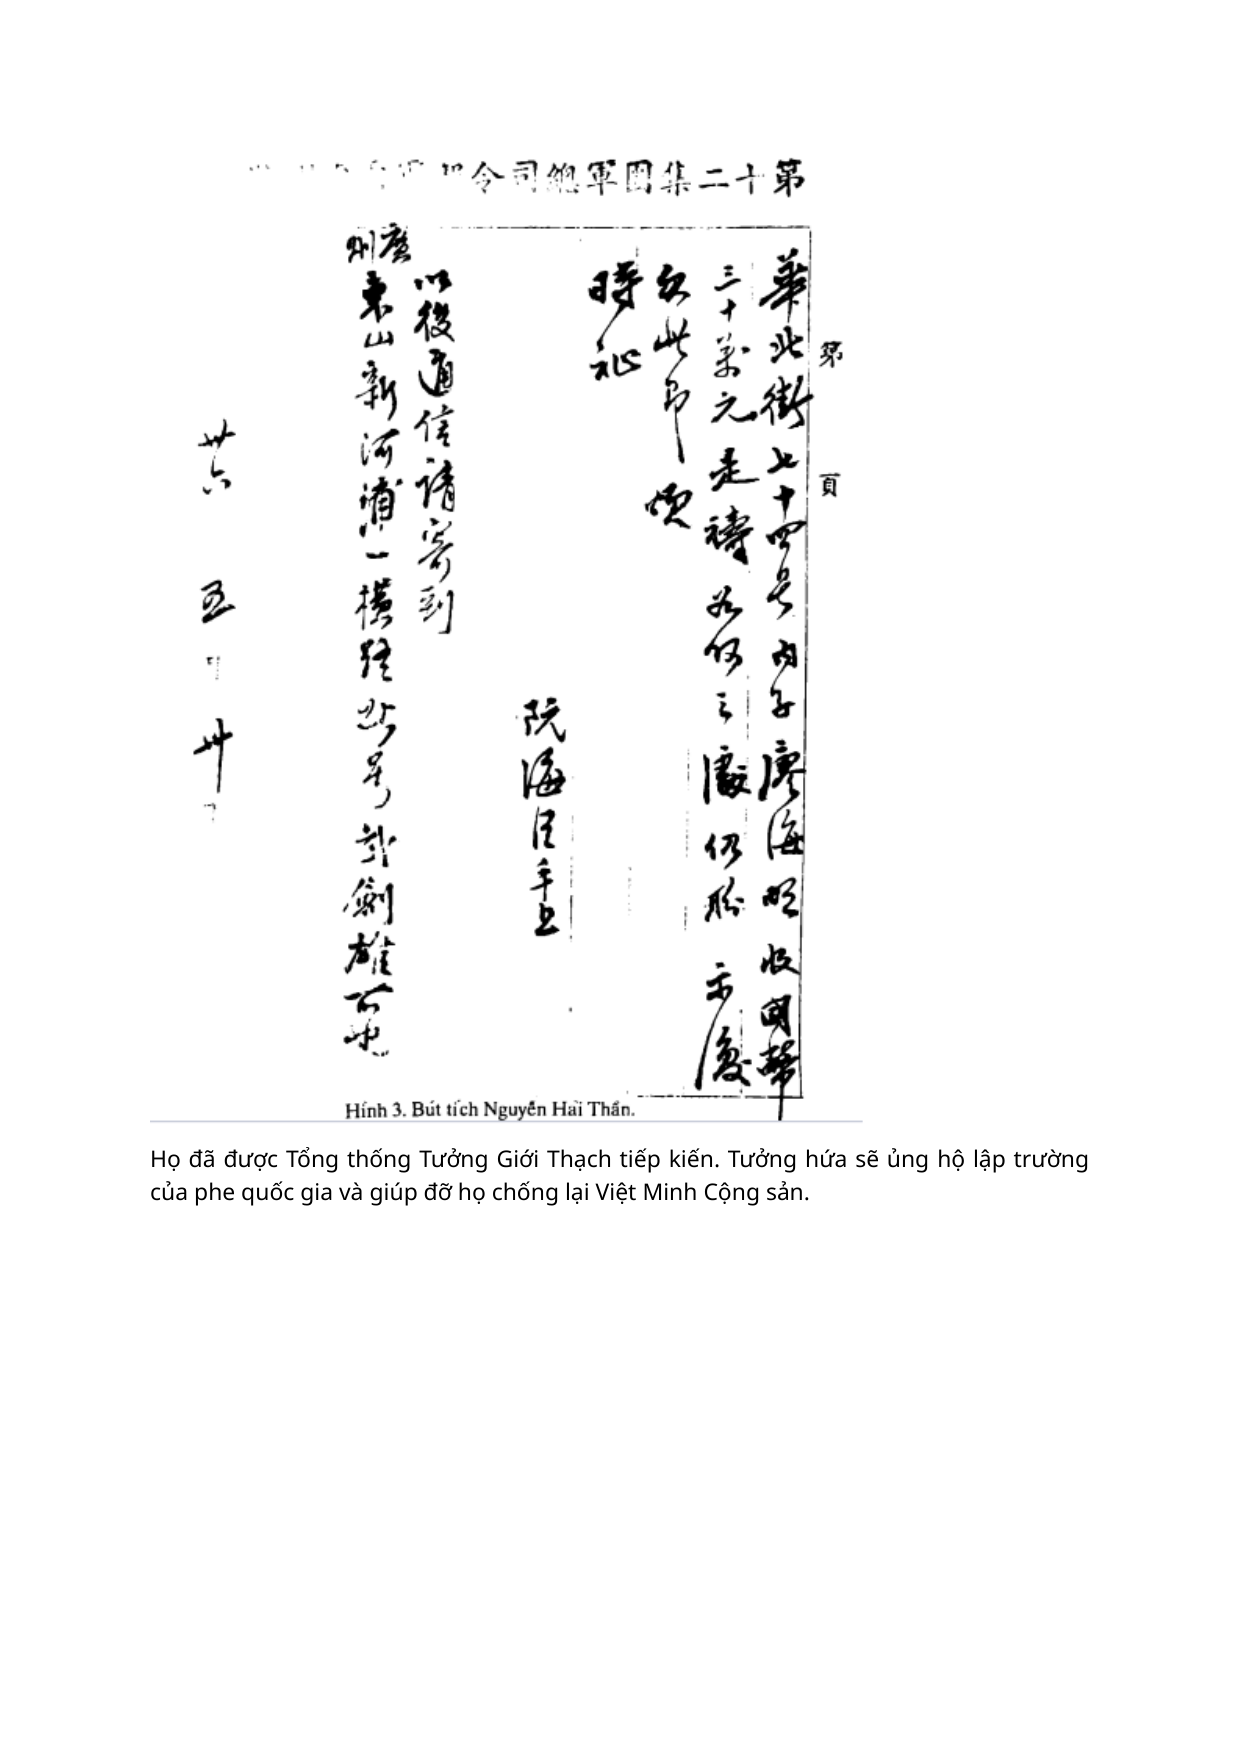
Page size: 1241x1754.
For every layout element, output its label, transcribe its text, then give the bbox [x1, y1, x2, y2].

picture [150, 150, 863, 1124]
text Họ đã được Tổng thống Tưởng Giới Thạch tiếp kiến. Tưởng hứa sẽ ủng hộ lập trường của phe quốc gia và giúp đỡ họ chống lại Việt Minh Cộng sản. [150, 1143, 1090, 1208]
